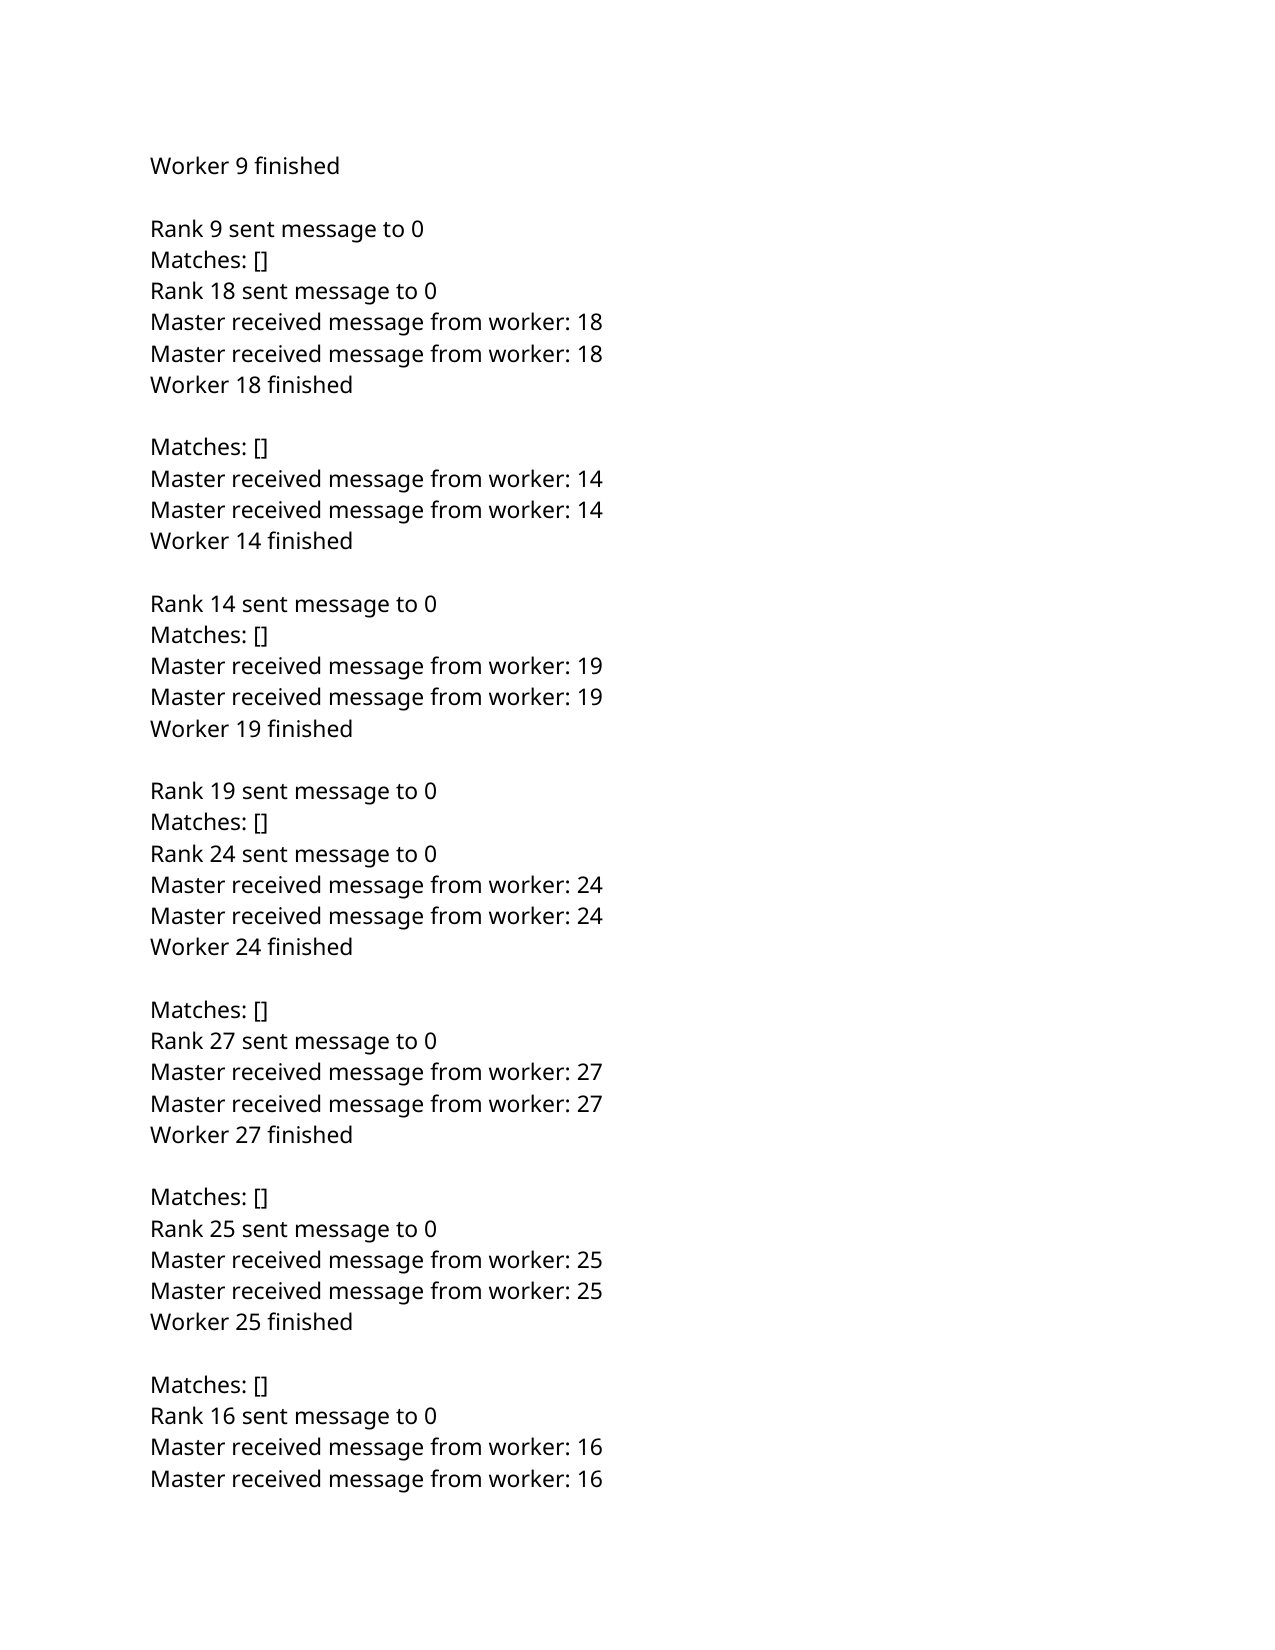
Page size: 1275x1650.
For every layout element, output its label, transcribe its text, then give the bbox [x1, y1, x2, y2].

text Rank 9 sent message to 0 [150, 212, 1125, 244]
text Master received message from worker: 16 [150, 1431, 1125, 1462]
text Rank 27 sent message to 0 [150, 1025, 1125, 1056]
text Worker 9 finished [150, 150, 1125, 181]
text Rank 19 sent message to 0 [150, 775, 1125, 806]
text Rank 25 sent message to 0 [150, 1212, 1125, 1244]
text Matches: [] [150, 431, 1125, 462]
text Master received message from worker: 16 [150, 1462, 1125, 1494]
text Worker 14 finished [150, 525, 1125, 556]
text Master received message from worker: 19 [150, 681, 1125, 712]
text Matches: [] [150, 244, 1125, 275]
text Worker 19 finished [150, 712, 1125, 744]
text Master received message from worker: 14 [150, 494, 1125, 525]
text Master received message from worker: 25 [150, 1244, 1125, 1275]
text Worker 24 finished [150, 931, 1125, 962]
text Master received message from worker: 24 [150, 869, 1125, 900]
text Master received message from worker: 18 [150, 337, 1125, 369]
text Matches: [] [150, 994, 1125, 1025]
text Worker 27 finished [150, 1119, 1125, 1150]
text Master received message from worker: 18 [150, 306, 1125, 337]
text Matches: [] [150, 619, 1125, 650]
text Worker 25 finished [150, 1306, 1125, 1337]
text Master received message from worker: 25 [150, 1275, 1125, 1306]
text Master received message from worker: 19 [150, 650, 1125, 681]
text Matches: [] [150, 1181, 1125, 1212]
text Master received message from worker: 27 [150, 1056, 1125, 1087]
text Master received message from worker: 14 [150, 462, 1125, 494]
text Rank 14 sent message to 0 [150, 587, 1125, 619]
text Master received message from worker: 27 [150, 1087, 1125, 1119]
text Rank 16 sent message to 0 [150, 1400, 1125, 1431]
text Rank 18 sent message to 0 [150, 275, 1125, 306]
text Matches: [] [150, 1369, 1125, 1400]
text Master received message from worker: 24 [150, 900, 1125, 931]
text Matches: [] [150, 806, 1125, 837]
text Rank 24 sent message to 0 [150, 837, 1125, 869]
text Worker 18 finished [150, 369, 1125, 400]
